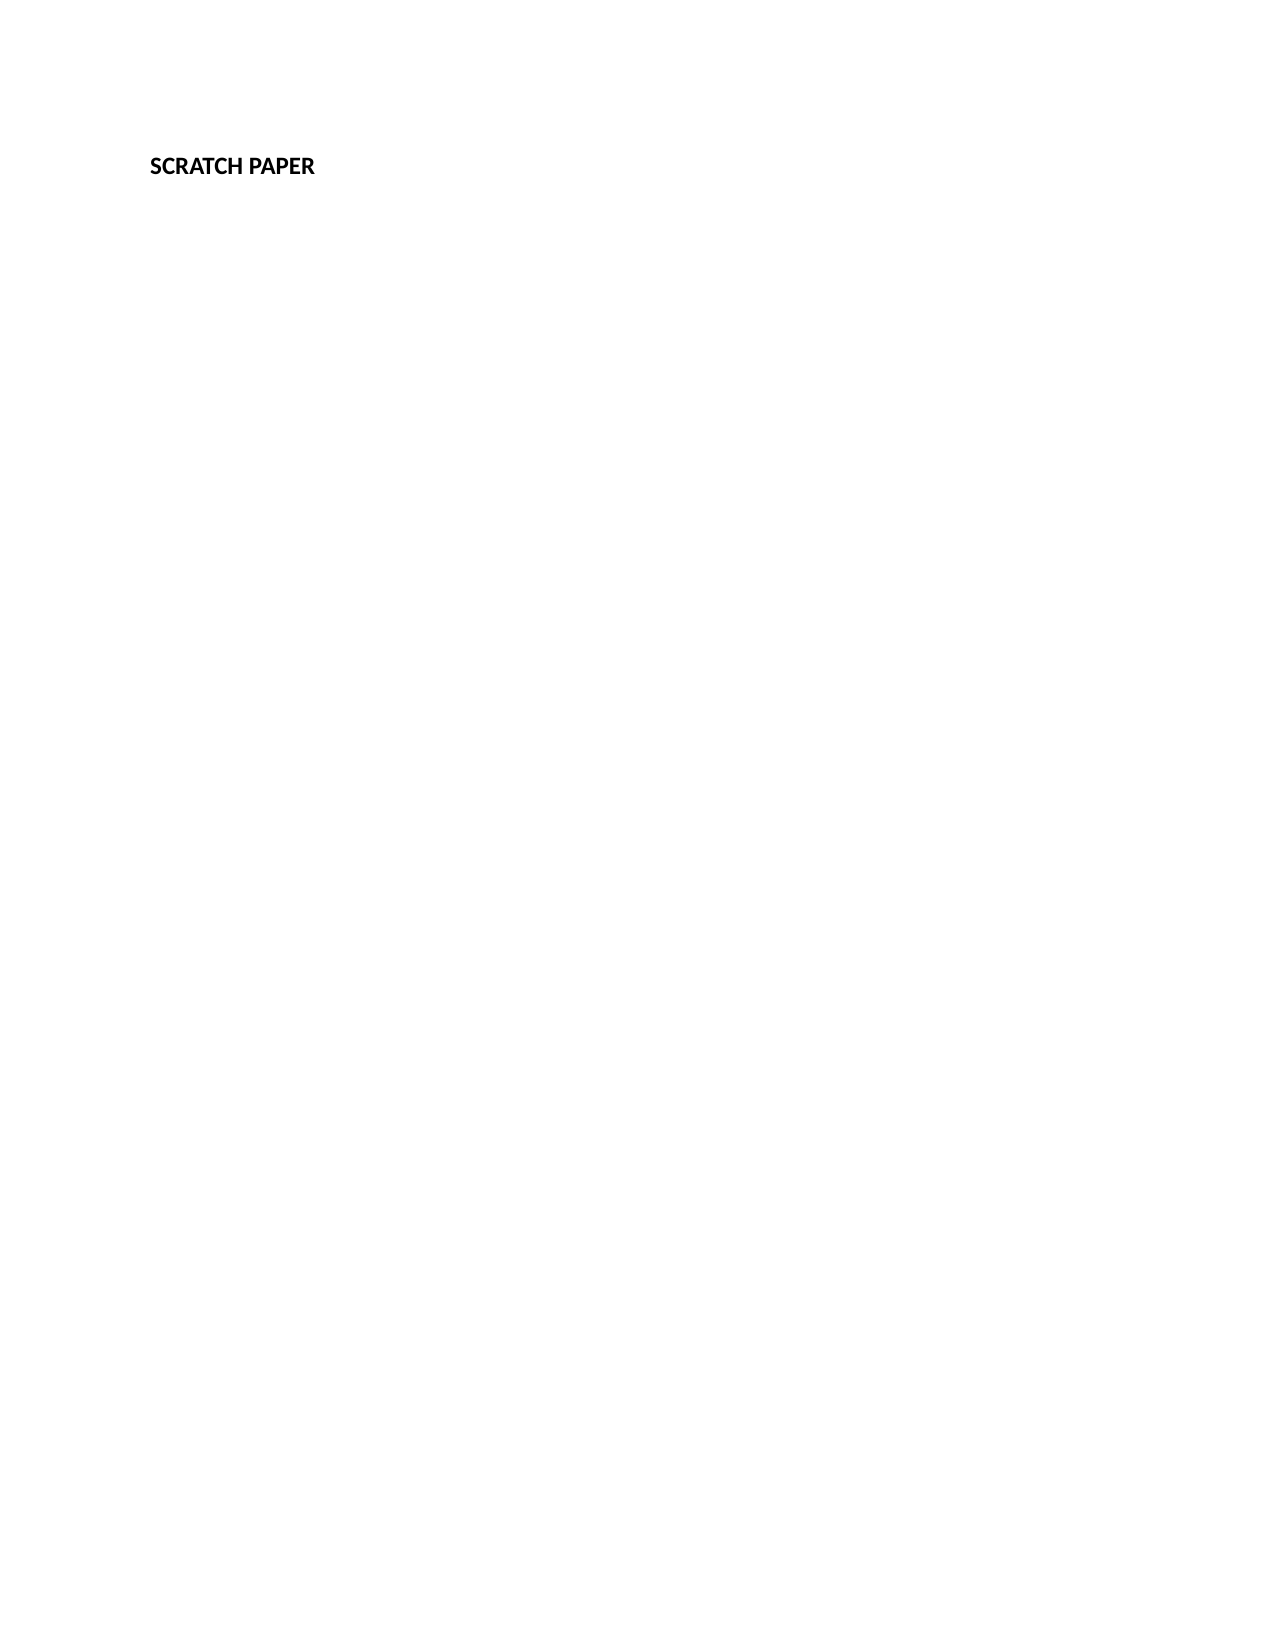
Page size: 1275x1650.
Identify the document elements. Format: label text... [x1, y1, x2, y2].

text SCRATCH PAPER [150, 150, 1125, 181]
